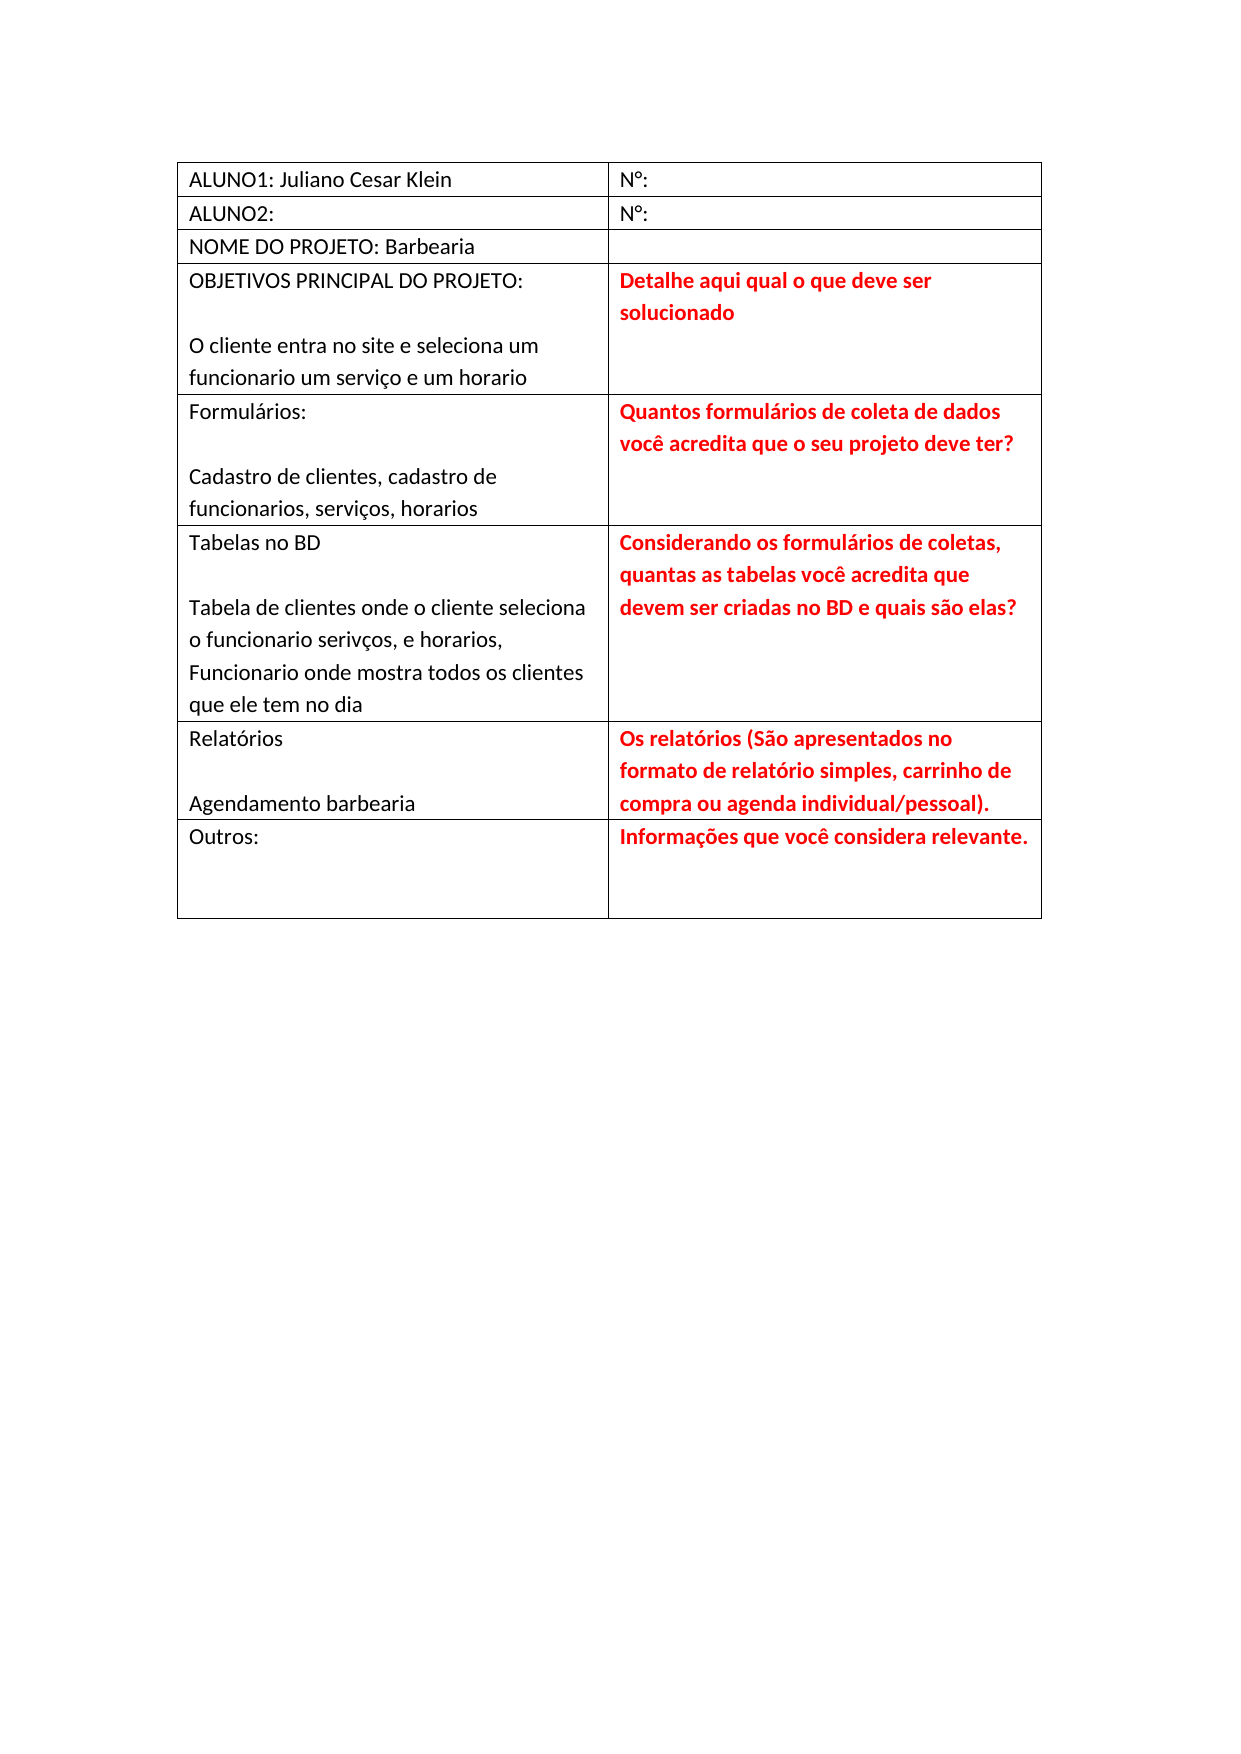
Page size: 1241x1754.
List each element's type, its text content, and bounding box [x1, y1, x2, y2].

table_cell Tabelas no BD Tabela de clientes onde o cliente seleciona o funcionario serivços, e horarios, Funcionario onde mostra todos os clientes que ele tem no dia [178, 526, 608, 721]
table_cell Formulários: Cadastro de clientes, cadastro de funcionarios, serviços, horarios [178, 395, 608, 525]
table_cell N°: [609, 197, 1041, 229]
table_cell Os relatórios (São apresentados no formato de relatório simples, carrinho de compra ou agenda individual/pessoal). [609, 722, 1041, 819]
table_cell [609, 230, 1041, 263]
table_cell ALUNO2: [178, 197, 608, 229]
table_cell Considerando os formulários de coletas, quantas as tabelas você acredita que devem ser criadas no BD e quais são elas? [609, 526, 1041, 721]
table_header ALUNO1: Juliano Cesar Klein [178, 163, 608, 196]
table_cell Outros: [178, 820, 608, 918]
table_cell Informações que você considera relevante. [609, 820, 1041, 918]
table_cell Detalhe aqui qual o que deve ser solucionado [609, 264, 1041, 394]
table_header N°: [609, 163, 1041, 196]
table_cell Relatórios Agendamento barbearia [178, 722, 608, 819]
table_cell Quantos formulários de coleta de dados você acredita que o seu projeto deve ter? [609, 395, 1041, 525]
table_cell OBJETIVOS PRINCIPAL DO PROJETO: O cliente entra no site e seleciona um funcionario um serviço e um horario [178, 264, 608, 394]
table_cell NOME DO PROJETO: Barbearia [178, 230, 608, 263]
